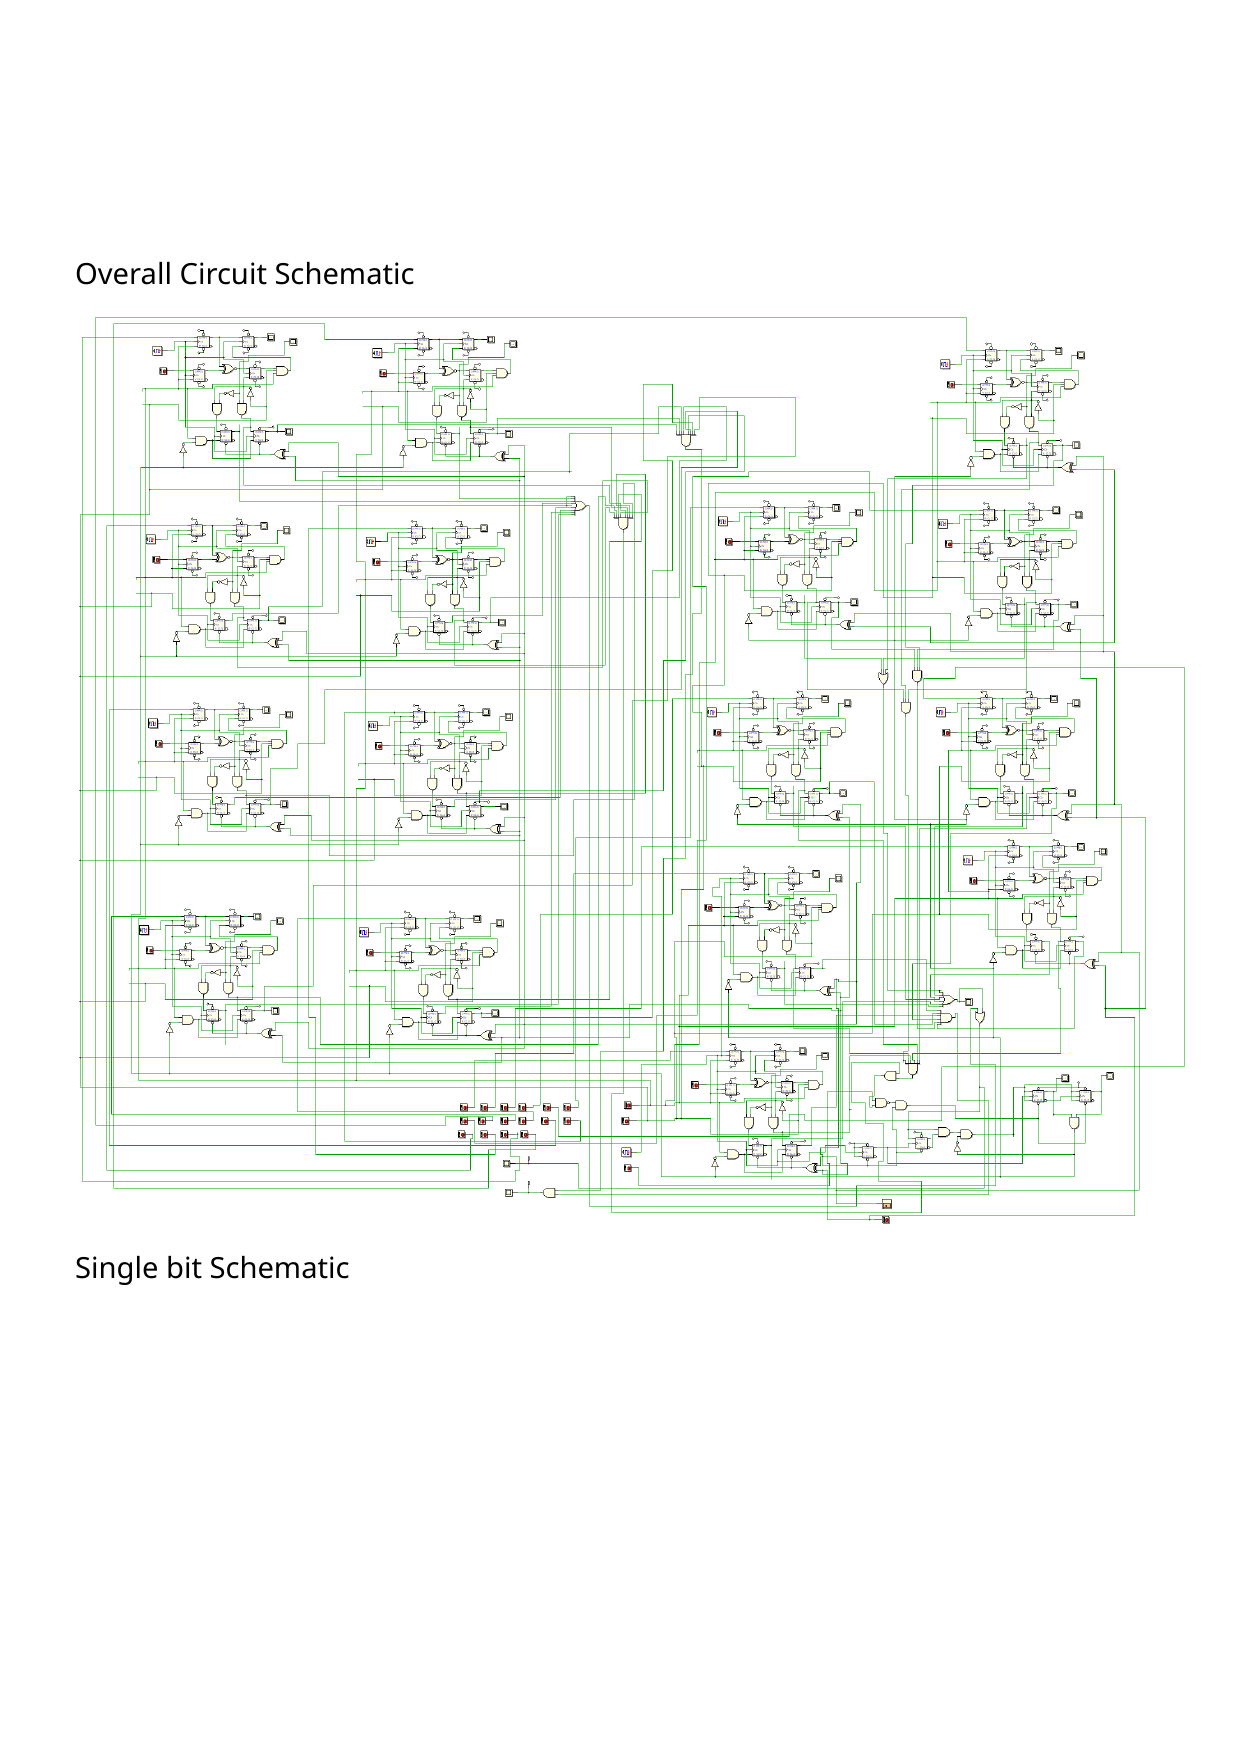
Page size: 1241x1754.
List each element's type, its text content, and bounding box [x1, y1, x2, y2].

text Single bit Schematic [75, 1247, 1165, 1287]
text Overall Circuit Schematic [75, 253, 1165, 293]
picture [75, 312, 1188, 1228]
